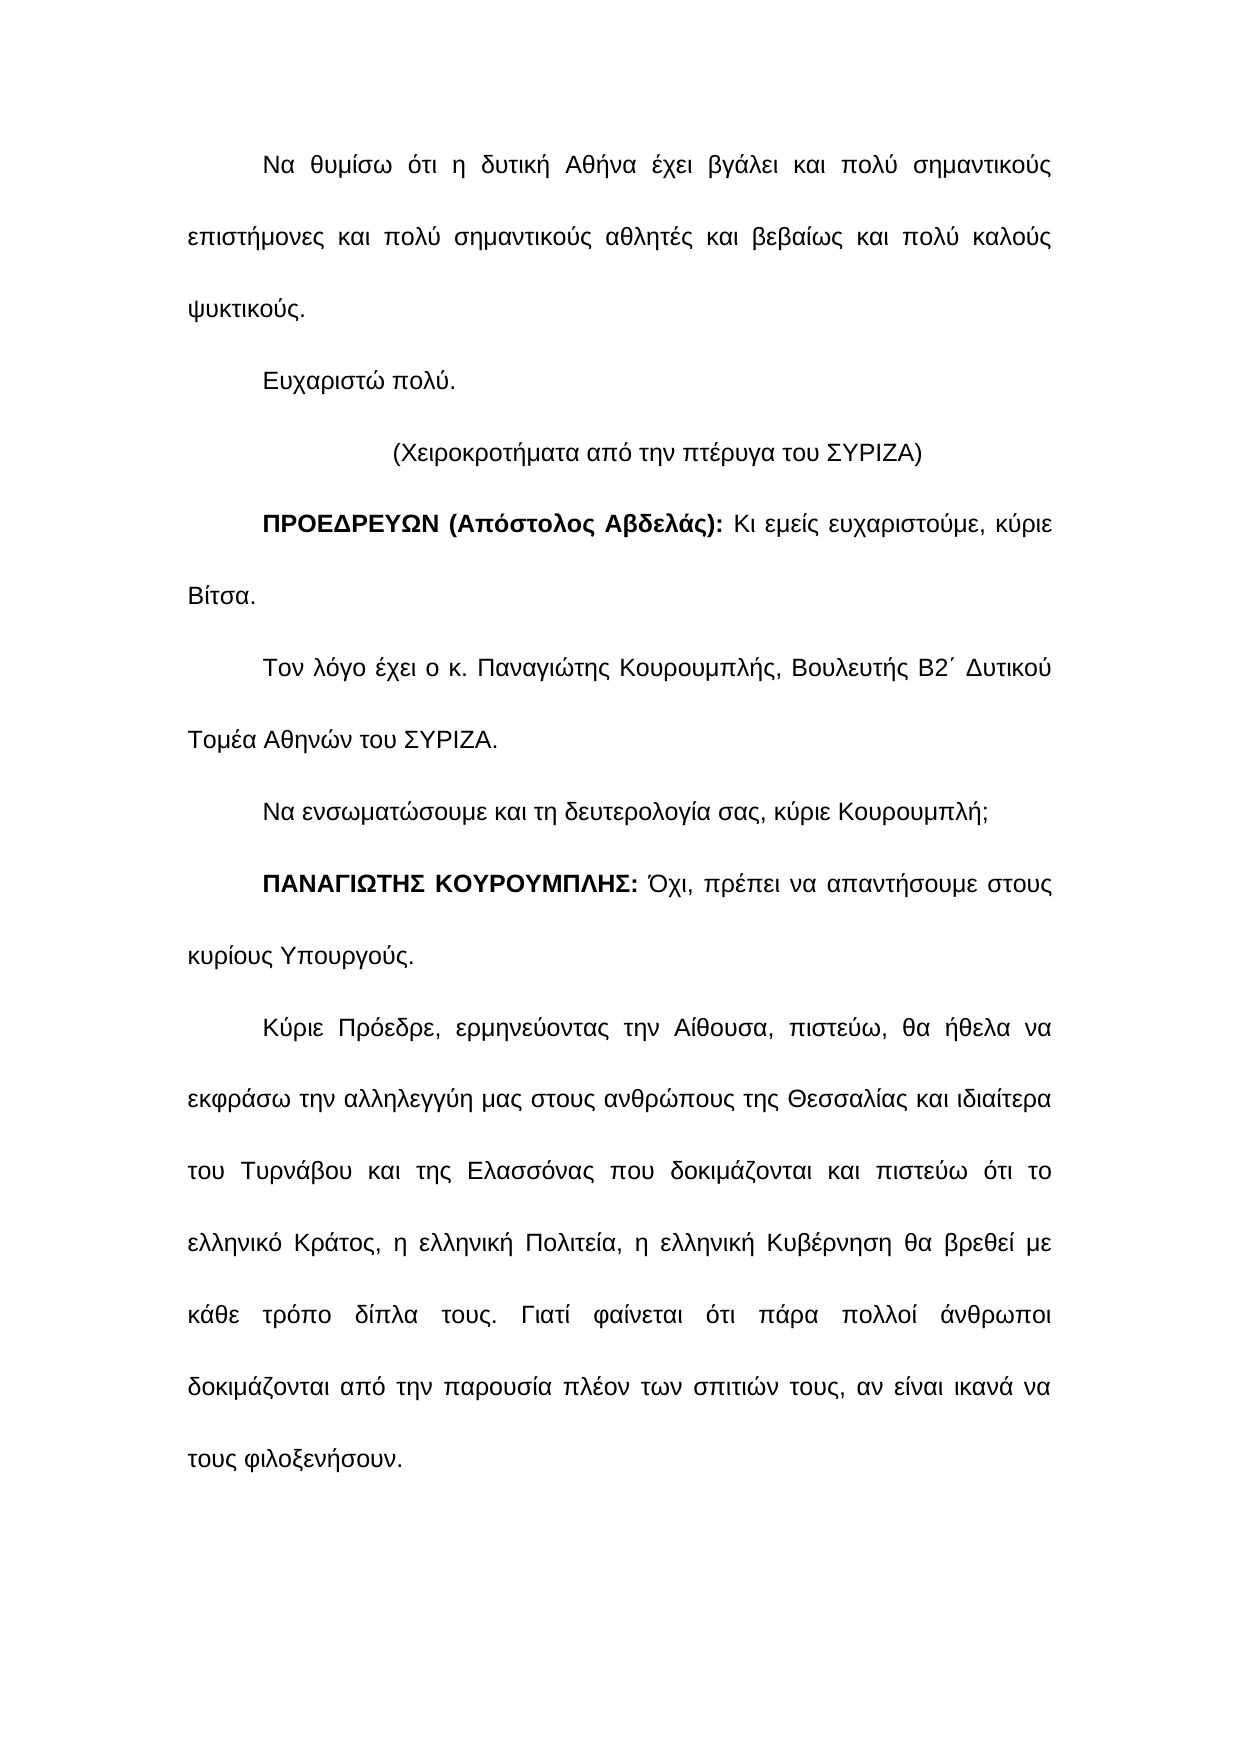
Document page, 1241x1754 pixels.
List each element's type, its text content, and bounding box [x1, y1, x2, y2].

text Τον λόγο έχει ο κ. Παναγιώτης Κουρουμπλής, Βουλευτής Β2΄ Δυτικού Τομέα Αθηνών του ΣΥΡΙΖΑ. [187, 653, 1053, 754]
text ΠΡΟΕΔΡΕΥΩΝ (Απόστολος Αβδελάς): Κι εμείς ευχαριστούμε, κύριε Βίτσα. [187, 509, 1053, 610]
text Κύριε Πρόεδρε, ερμηνεύοντας την Αίθουσα, πιστεύω, θα ήθελα να εκφράσω την αλληλεγγύη μας στους ανθρώπους της Θεσσαλίας και ιδιαίτερα του Τυρνάβου και της Ελασσόνας που δοκιμάζονται και πιστεύω ότι το ελληνικό Κράτος, η ελληνική Πολιτεία, η ελληνική Κυβέρνηση θα βρεθεί με κάθε τρόπο δίπλα τους. Γιατί φαίνεται ότι πάρα πολλοί άνθρωποι δοκιμάζονται από την παρουσία πλέον των σπιτιών τους, αν είναι ικανά να τους φιλοξενήσουν. [187, 1012, 1053, 1472]
text (Χειροκροτήματα από την πτέρυγα του ΣΥΡΙΖΑ) [187, 437, 1053, 466]
text Ευχαριστώ πολύ. [187, 366, 1053, 394]
text Να ενσωματώσουμε και τη δευτερολογία σας, κύριε Κουρουμπλή; [187, 797, 1053, 826]
text ΠΑΝΑΓΙΩΤΗΣ ΚΟΥΡΟΥΜΠΛΗΣ: Όχι, πρέπει να απαντήσουμε στους κυρίους Υπουργούς. [187, 869, 1053, 969]
text Να θυμίσω ότι η δυτική Αθήνα έχει βγάλει και πολύ σημαντικούς επιστήμονες και πολύ σημαντικούς αθλητές και βεβαίως και πολύ καλούς ψυκτικούς. [187, 150, 1053, 322]
